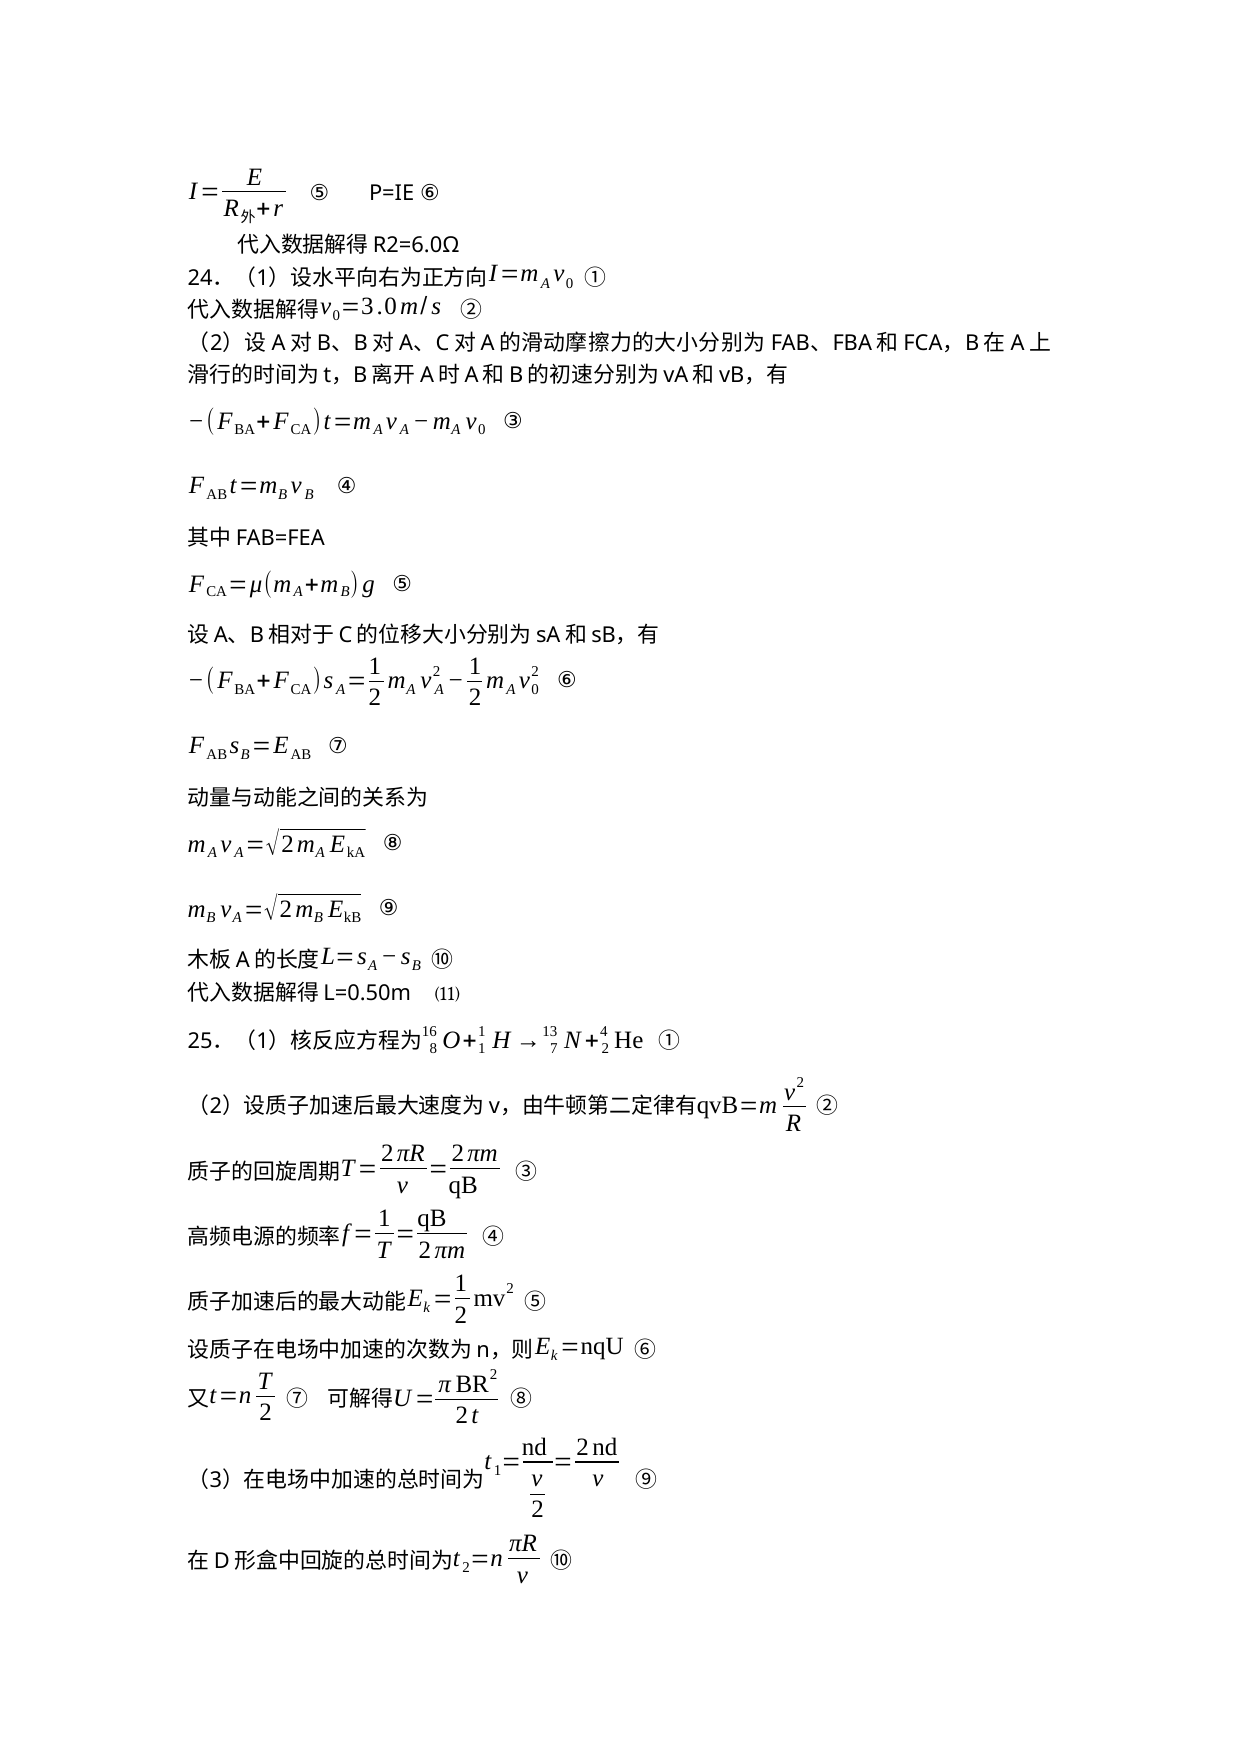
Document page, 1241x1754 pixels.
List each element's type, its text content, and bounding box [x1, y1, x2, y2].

text 设质子在电场中加速的次数为n，则 ⑥ [187, 1332, 1053, 1364]
text ④ [187, 454, 1053, 519]
text ⑦ [187, 714, 1053, 779]
text ⑤ [187, 552, 1053, 617]
text 代入数据解得R2=6.0Ω [187, 227, 1053, 259]
text 质子的回旋周期 ③ [187, 1137, 1053, 1202]
text （2）设A对B、B对A、C对A的滑动摩擦力的大小分别为FAB、FBA和FCA，B在A上滑行的时间为t，B离开A时A和B的初速分别为vA和vB，有 [187, 324, 1053, 389]
text ③ [187, 389, 1053, 454]
text 代入数据解得 ② [187, 292, 1053, 324]
text 质子加速后的最大动能 ⑤ [187, 1267, 1053, 1332]
text 高频电源的频率 ④ [187, 1202, 1053, 1267]
text 24．（1）设水平向右为正方向 ① [187, 259, 1053, 292]
text （2）设质子加速后最大速度为v，由牛顿第二定律有 ② [187, 1072, 1053, 1137]
text 其中FAB=FEA [187, 519, 1053, 552]
text 设A、B相对于C的位移大小分别为sA和sB，有 [187, 617, 1053, 649]
text ⑥ [187, 649, 1053, 714]
text 木板A的长度 ⑩ [187, 942, 1053, 974]
text 动量与动能之间的关系为 [187, 779, 1053, 812]
text ⑧ [187, 812, 1053, 877]
text 又 ⑦ 可解得 ⑧ [187, 1364, 1053, 1429]
text 25．（1）核反应方程为 ① [187, 1007, 1053, 1072]
text 代入数据解得L=0.50m ⑾ [187, 974, 1053, 1007]
text ⑨ [187, 877, 1053, 942]
text （3）在电场中加速的总时间为 ⑨ [187, 1429, 1053, 1527]
text 在D形盒中回旋的总时间为 ⑩ [187, 1527, 1053, 1592]
text ⑤ P=IE ⑥ [187, 162, 1053, 227]
